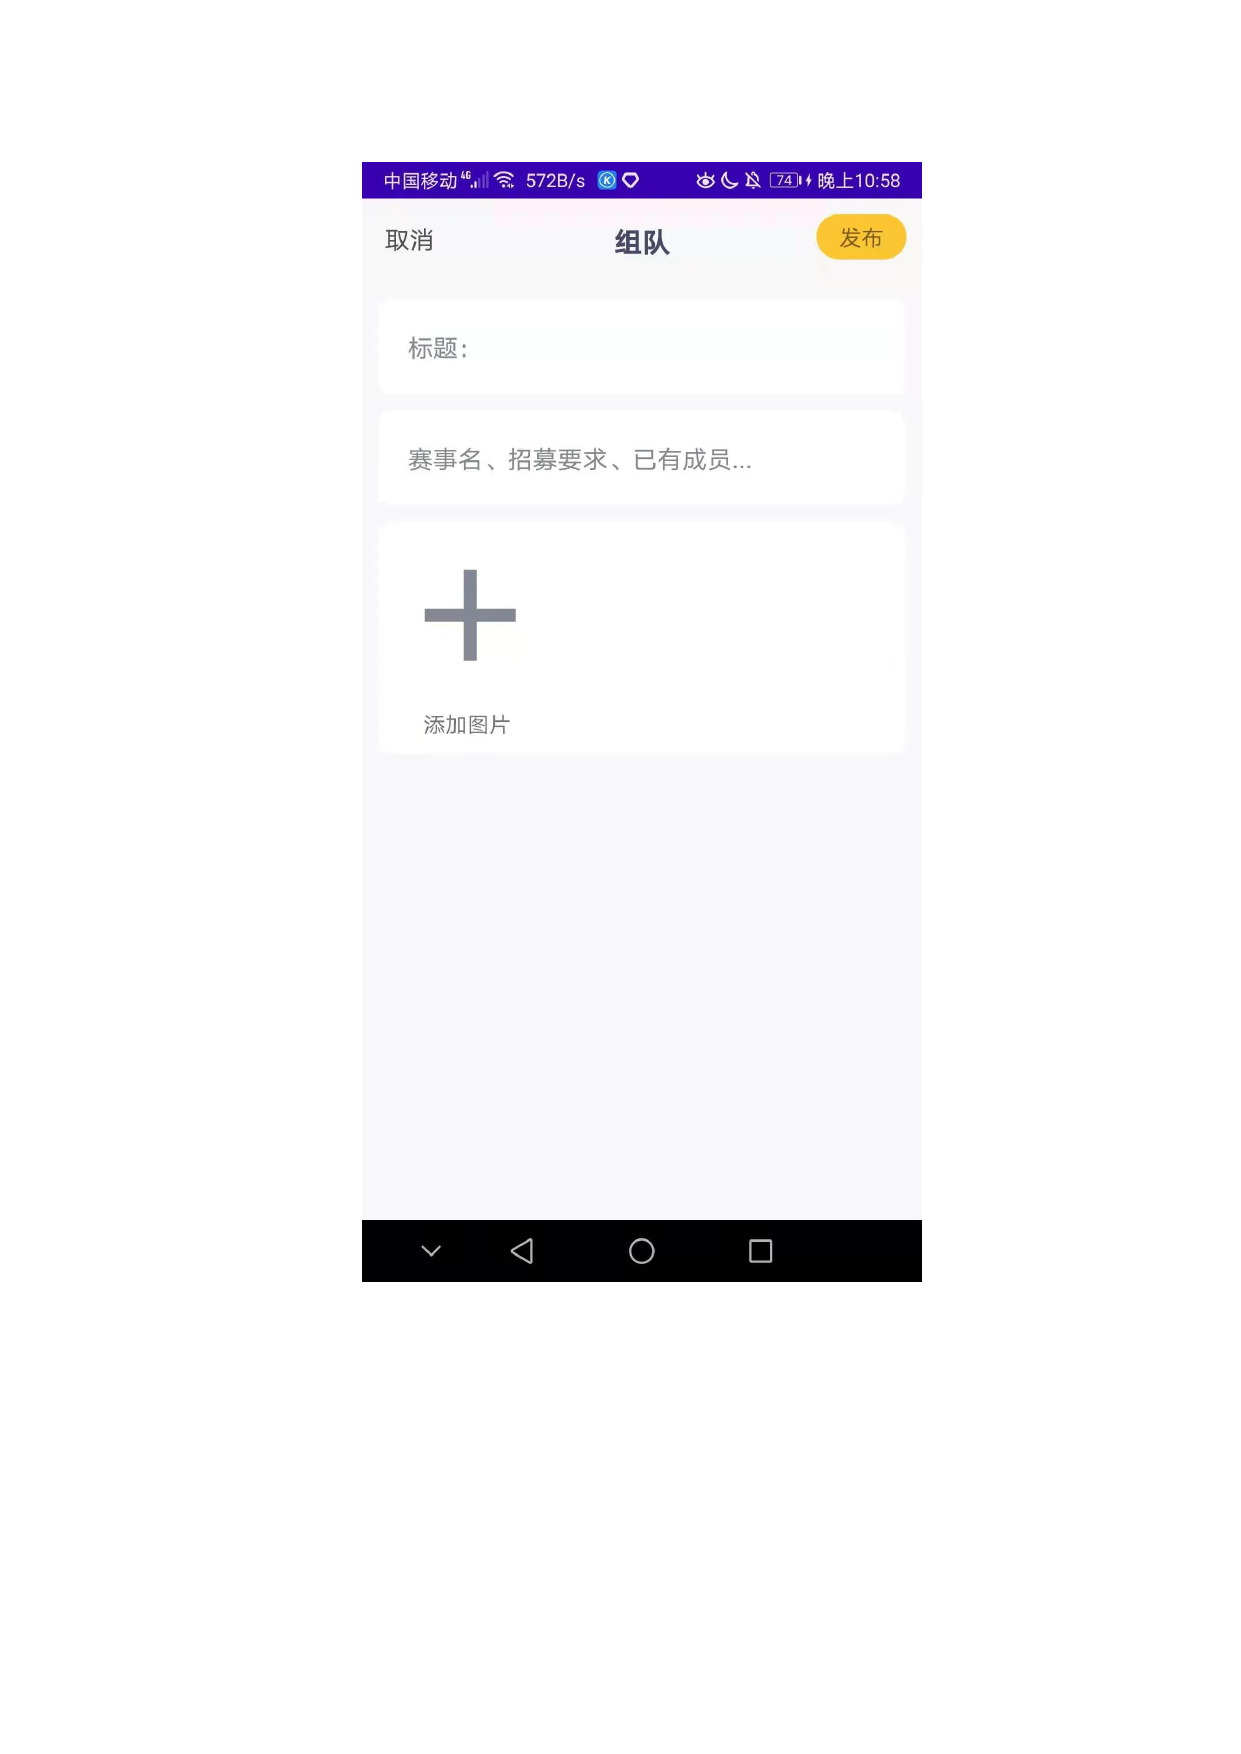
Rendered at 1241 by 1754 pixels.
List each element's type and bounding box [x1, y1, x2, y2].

picture [362, 162, 922, 1282]
